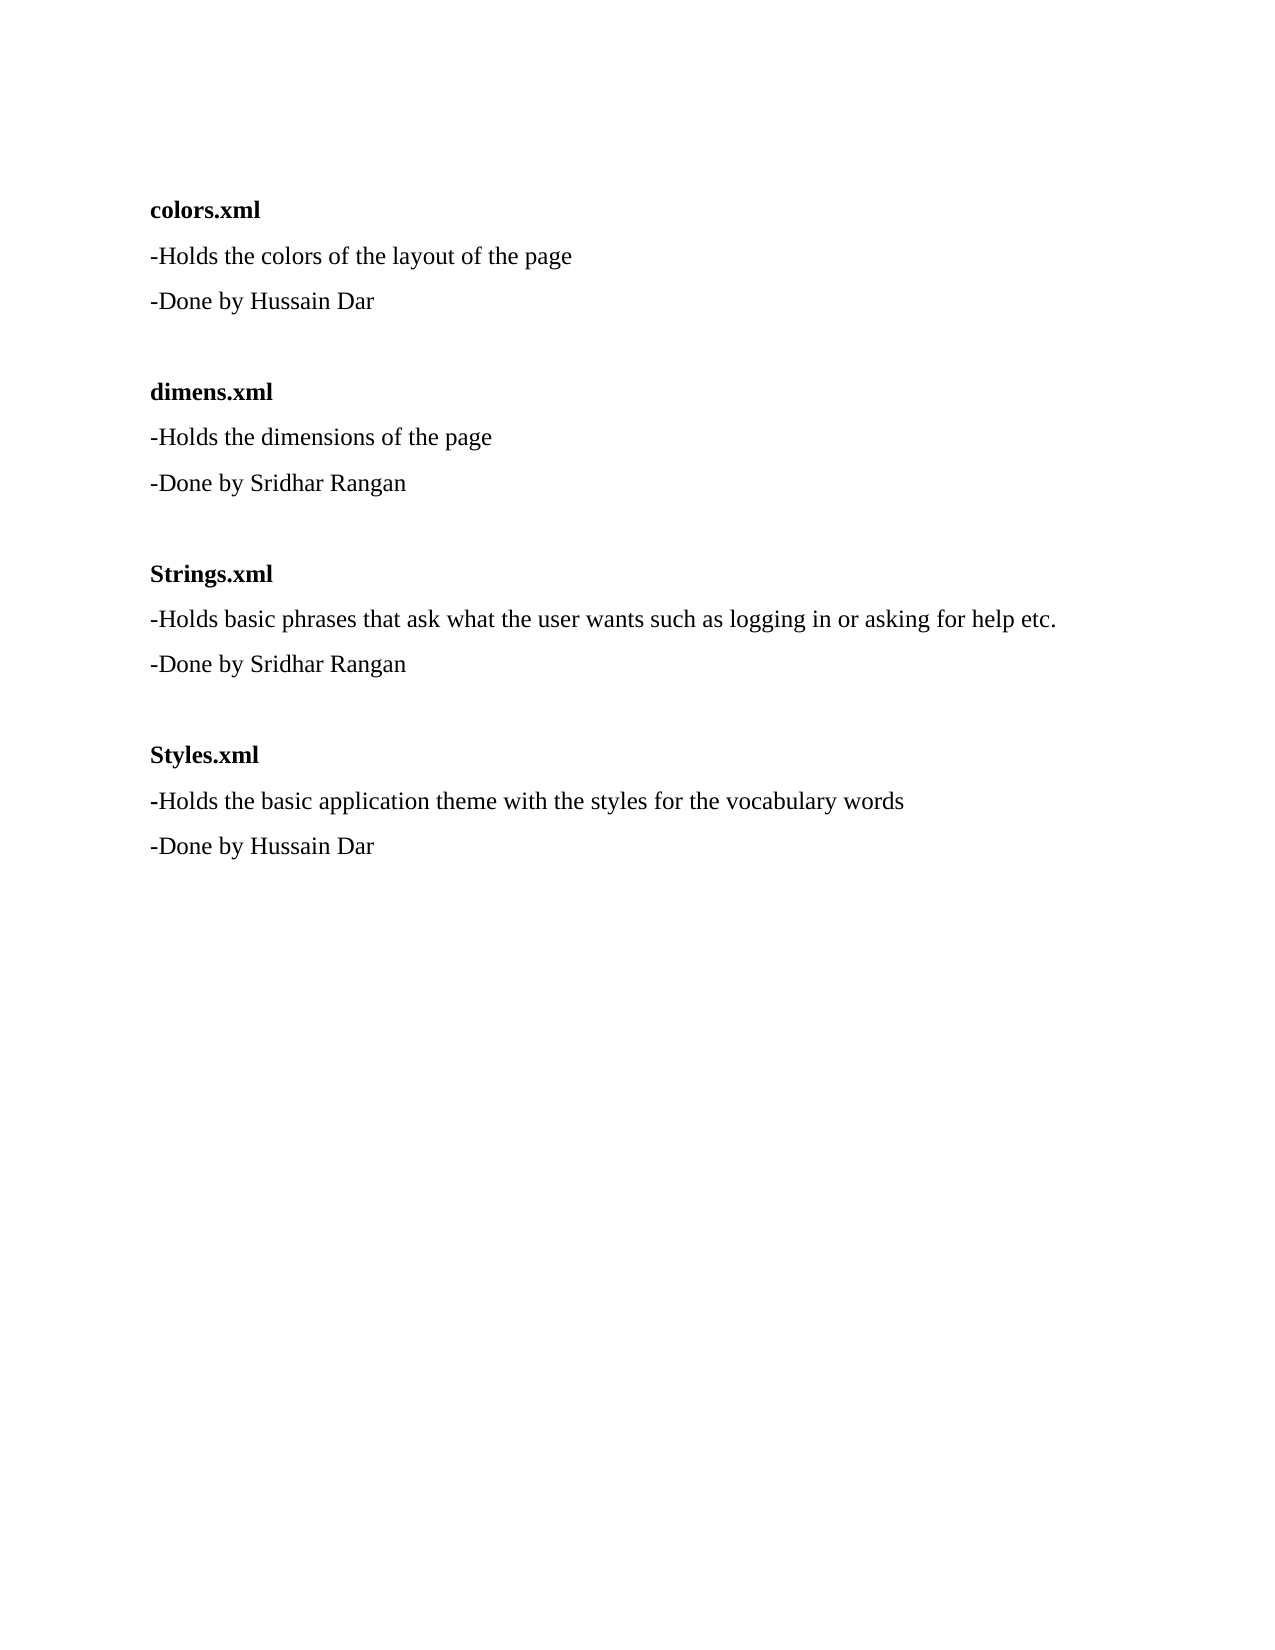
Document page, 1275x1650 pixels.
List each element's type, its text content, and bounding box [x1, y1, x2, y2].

text -Holds basic phrases that ask what the user wants such as logging in or asking for help etc. [150, 604, 1125, 633]
text Styles.xml [150, 740, 1125, 769]
text -Done by Sridhar Rangan [150, 649, 1125, 678]
text -Done by Hussain Dar [150, 831, 1125, 860]
text -Holds the dimensions of the page [150, 422, 1125, 451]
text Strings.xml [150, 559, 1125, 587]
text -Done by Hussain Dar [150, 286, 1125, 315]
text dimens.xml [150, 377, 1125, 406]
text -Holds the basic application theme with the styles for the vocabulary words [150, 786, 1125, 814]
text -Holds the colors of the layout of the page [150, 241, 1125, 269]
text colors.xml [150, 195, 1125, 224]
text -Done by Sridhar Rangan [150, 468, 1125, 497]
